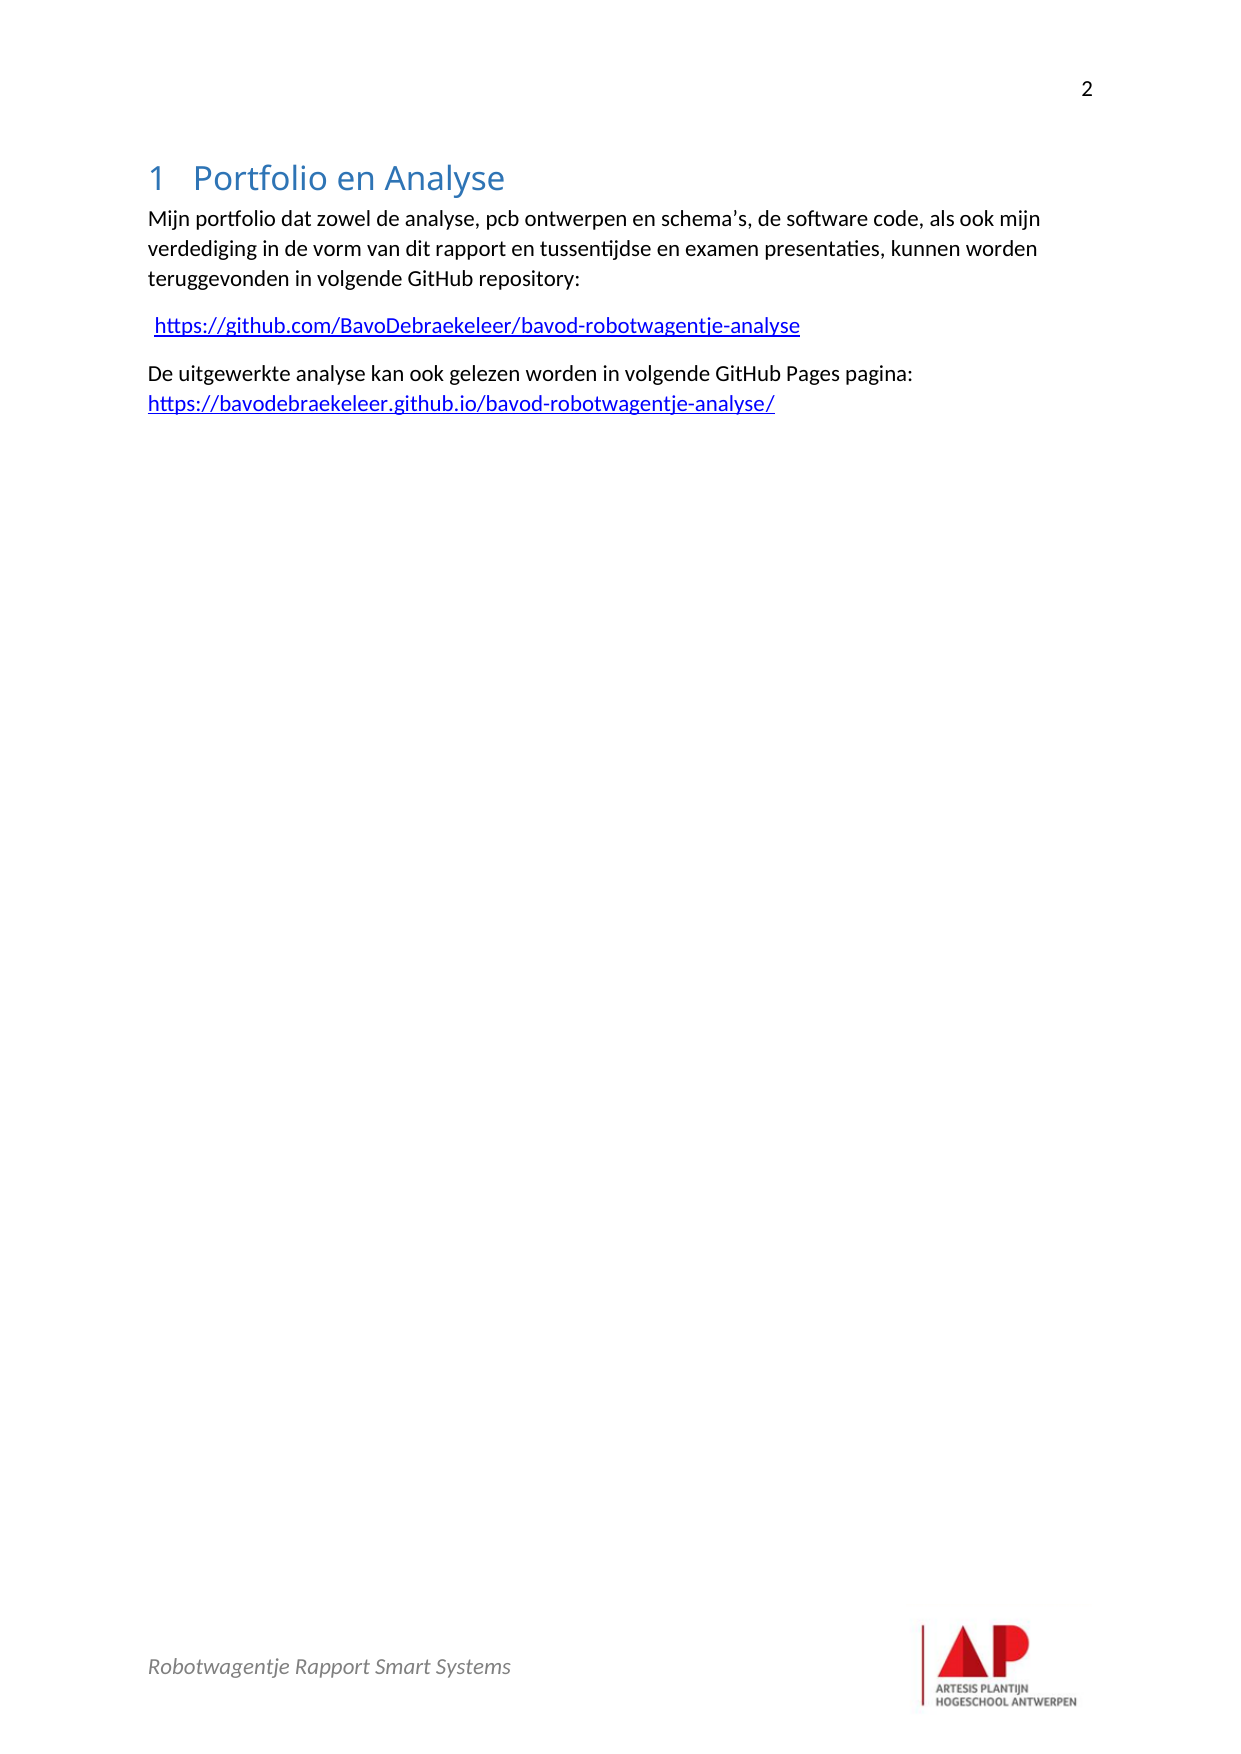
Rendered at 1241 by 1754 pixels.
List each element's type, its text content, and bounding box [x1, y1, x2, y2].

picture [906, 1604, 1092, 1730]
text De uitgewerkte analyse kan ook gelezen worden in volgende GitHub Pages pagina: https://bavodebraekeleer.github.io/bavod-robotwagentje-analyse/ [148, 359, 1092, 417]
text Mijn portfolio dat zowel de analyse, pcb ontwerpen en schema’s, de software code, als ook mijn verdediging in de vorm van dit rapport en tussentijdse en examen presentaties, kunnen worden teruggevonden in volgende GitHub repository: [148, 204, 1092, 292]
subtitle Portfolio en Analyse [148, 155, 1092, 200]
text https://github.com/BavoDebraekeleer/bavod-robotwagentje-analyse [148, 311, 1092, 339]
